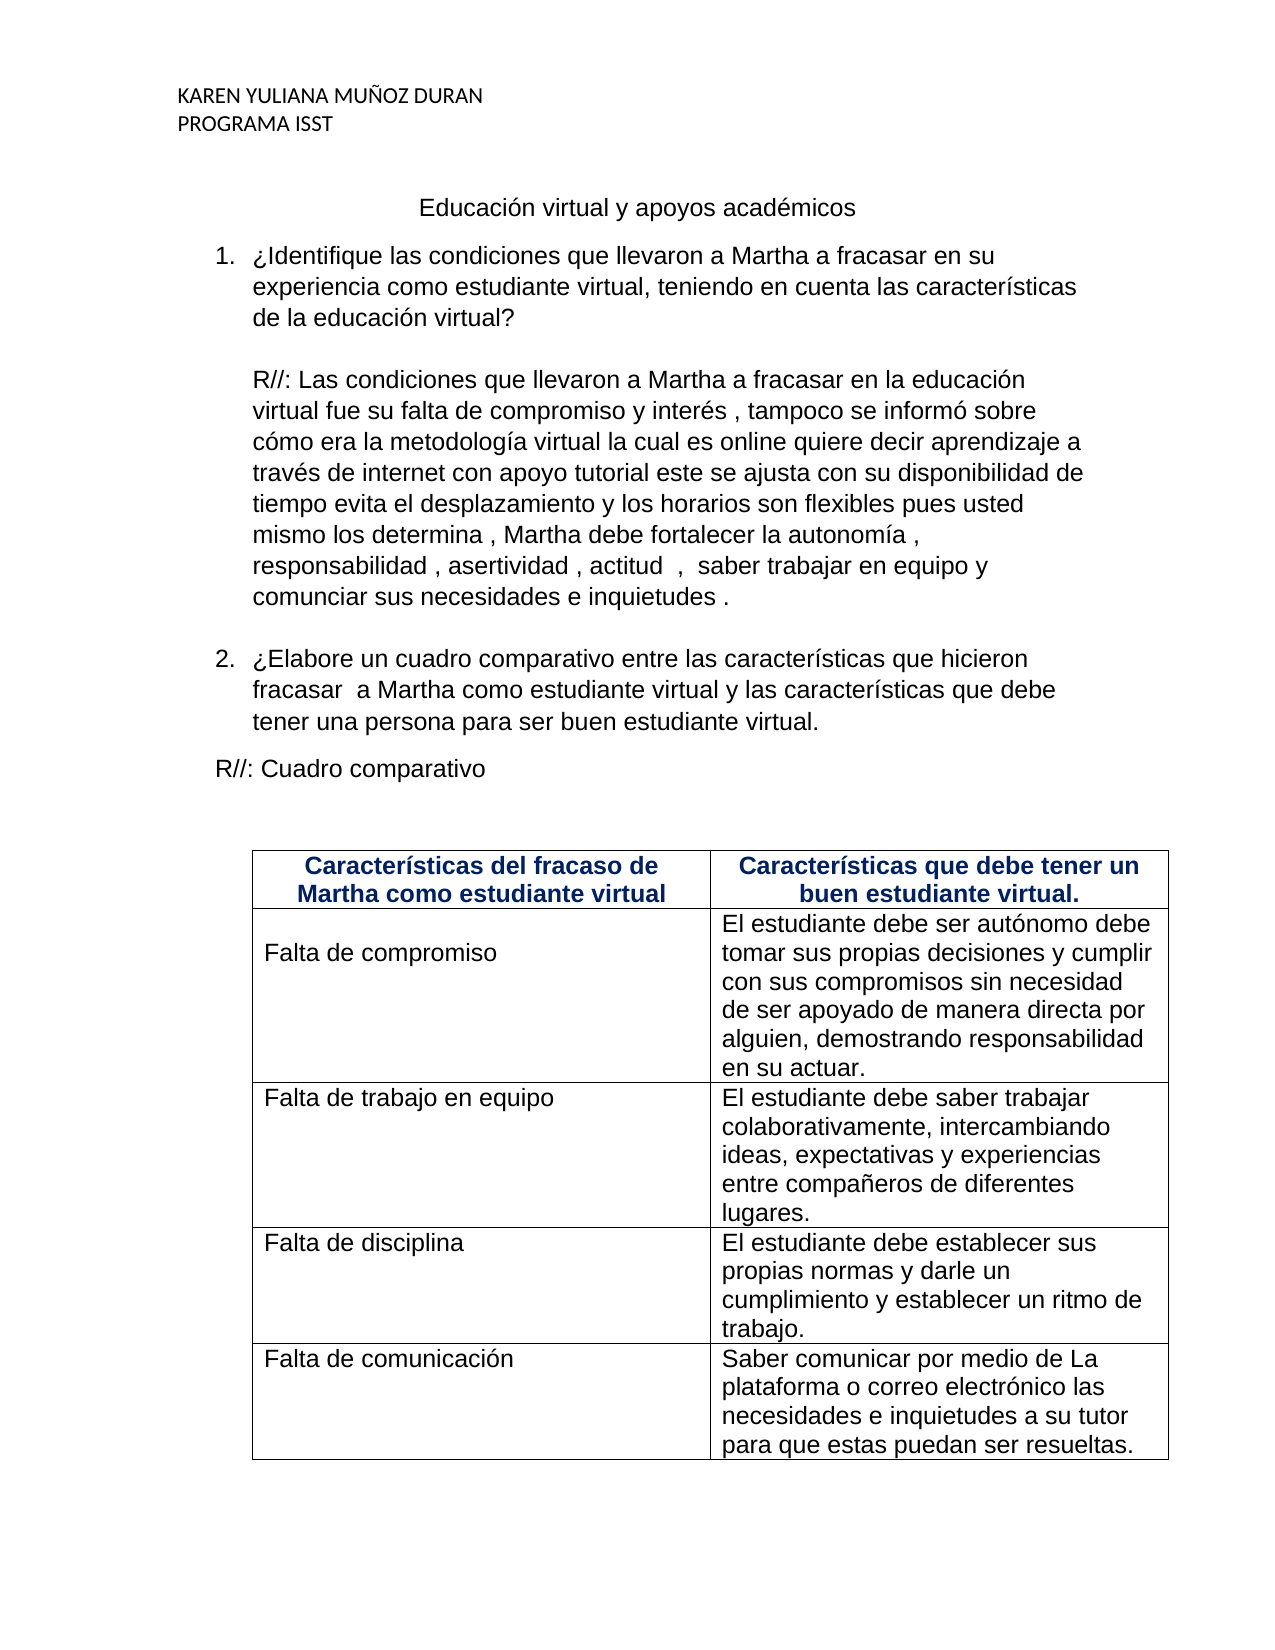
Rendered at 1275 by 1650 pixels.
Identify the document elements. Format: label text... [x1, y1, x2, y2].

table_cell Falta de trabajo en equipo [253, 1083, 710, 1227]
table_cell Falta de disciplina [253, 1228, 710, 1343]
table_header Características del fracaso de Martha como estudiante virtual [253, 851, 710, 908]
table_cell Saber comunicar por medio de La plataforma o correo electrónico las necesidades e inquietudes a su tutor para que estas puedan ser resueltas. [711, 1344, 1168, 1459]
table_cell Falta de comunicación [253, 1344, 710, 1459]
list R//: Las condiciones que llevaron a Martha a fracasar en la educación virtual fue su falta de compromiso y interés , tampoco se informó sobre cómo era la metodología virtual la cual es online quiere decir aprendizaje a través de internet con apoyo tutorial este se ajusta con su disponibilidad de tiempo evita el desplazamiento y los horarios son flexibles pues usted mismo los determina , Martha debe fortalecer la autonomía , responsabilidad , asertividad , actitud , saber trabajar en equipo y comunciar sus necesidades e inquietudes . [252, 365, 1098, 611]
table_cell El estudiante debe saber trabajar colaborativamente, intercambiando ideas, expectativas y experiencias entre compañeros de diferentes lugares. [711, 1083, 1168, 1227]
text R//: Cuadro comparativo [215, 754, 1098, 783]
table_cell El estudiante debe ser autónomo debe tomar sus propias decisiones y cumplir con sus compromisos sin necesidad de ser apoyado de manera directa por alguien, demostrando responsabilidad en su actuar. [711, 909, 1168, 1082]
text Educación virtual y apoyos académicos [177, 193, 1098, 222]
table_cell El estudiante debe establecer sus propias normas y darle un cumplimiento y establecer un ritmo de trabajo. [711, 1228, 1168, 1343]
list ¿Identifique las condiciones que llevaron a Martha a fracasar en su experiencia como estudiante virtual, teniendo en cuenta las características de la educación virtual? [215, 241, 1098, 332]
list ¿Elabore un cuadro comparativo entre las características que hicieron fracasar a Martha como estudiante virtual y las características que debe tener una persona para ser buen estudiante virtual. [215, 644, 1098, 735]
table_cell Falta de compromiso [253, 909, 710, 1082]
table_header Características que debe tener un buen estudiante virtual. [711, 851, 1168, 908]
